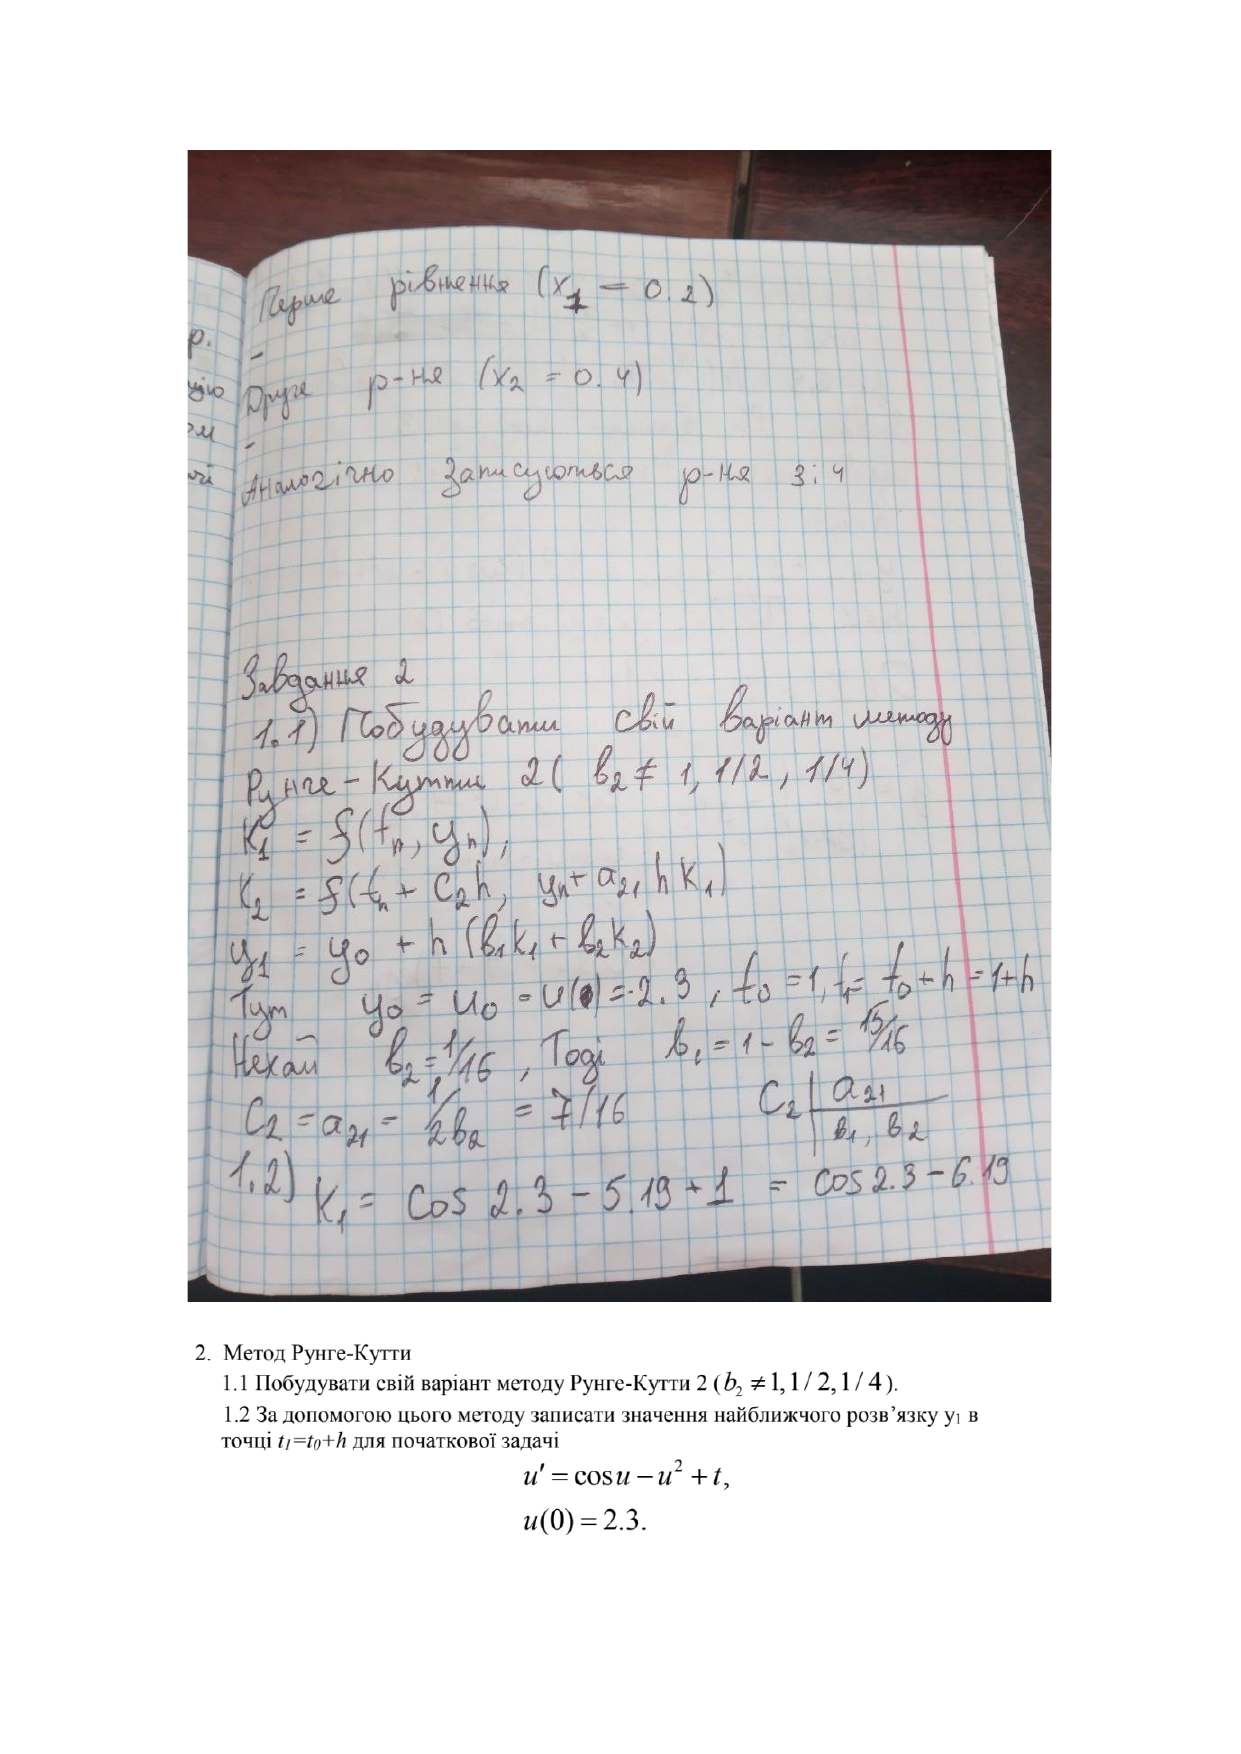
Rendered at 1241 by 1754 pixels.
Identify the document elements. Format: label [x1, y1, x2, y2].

picture [187, 150, 1052, 1302]
picture [188, 1332, 1053, 1535]
